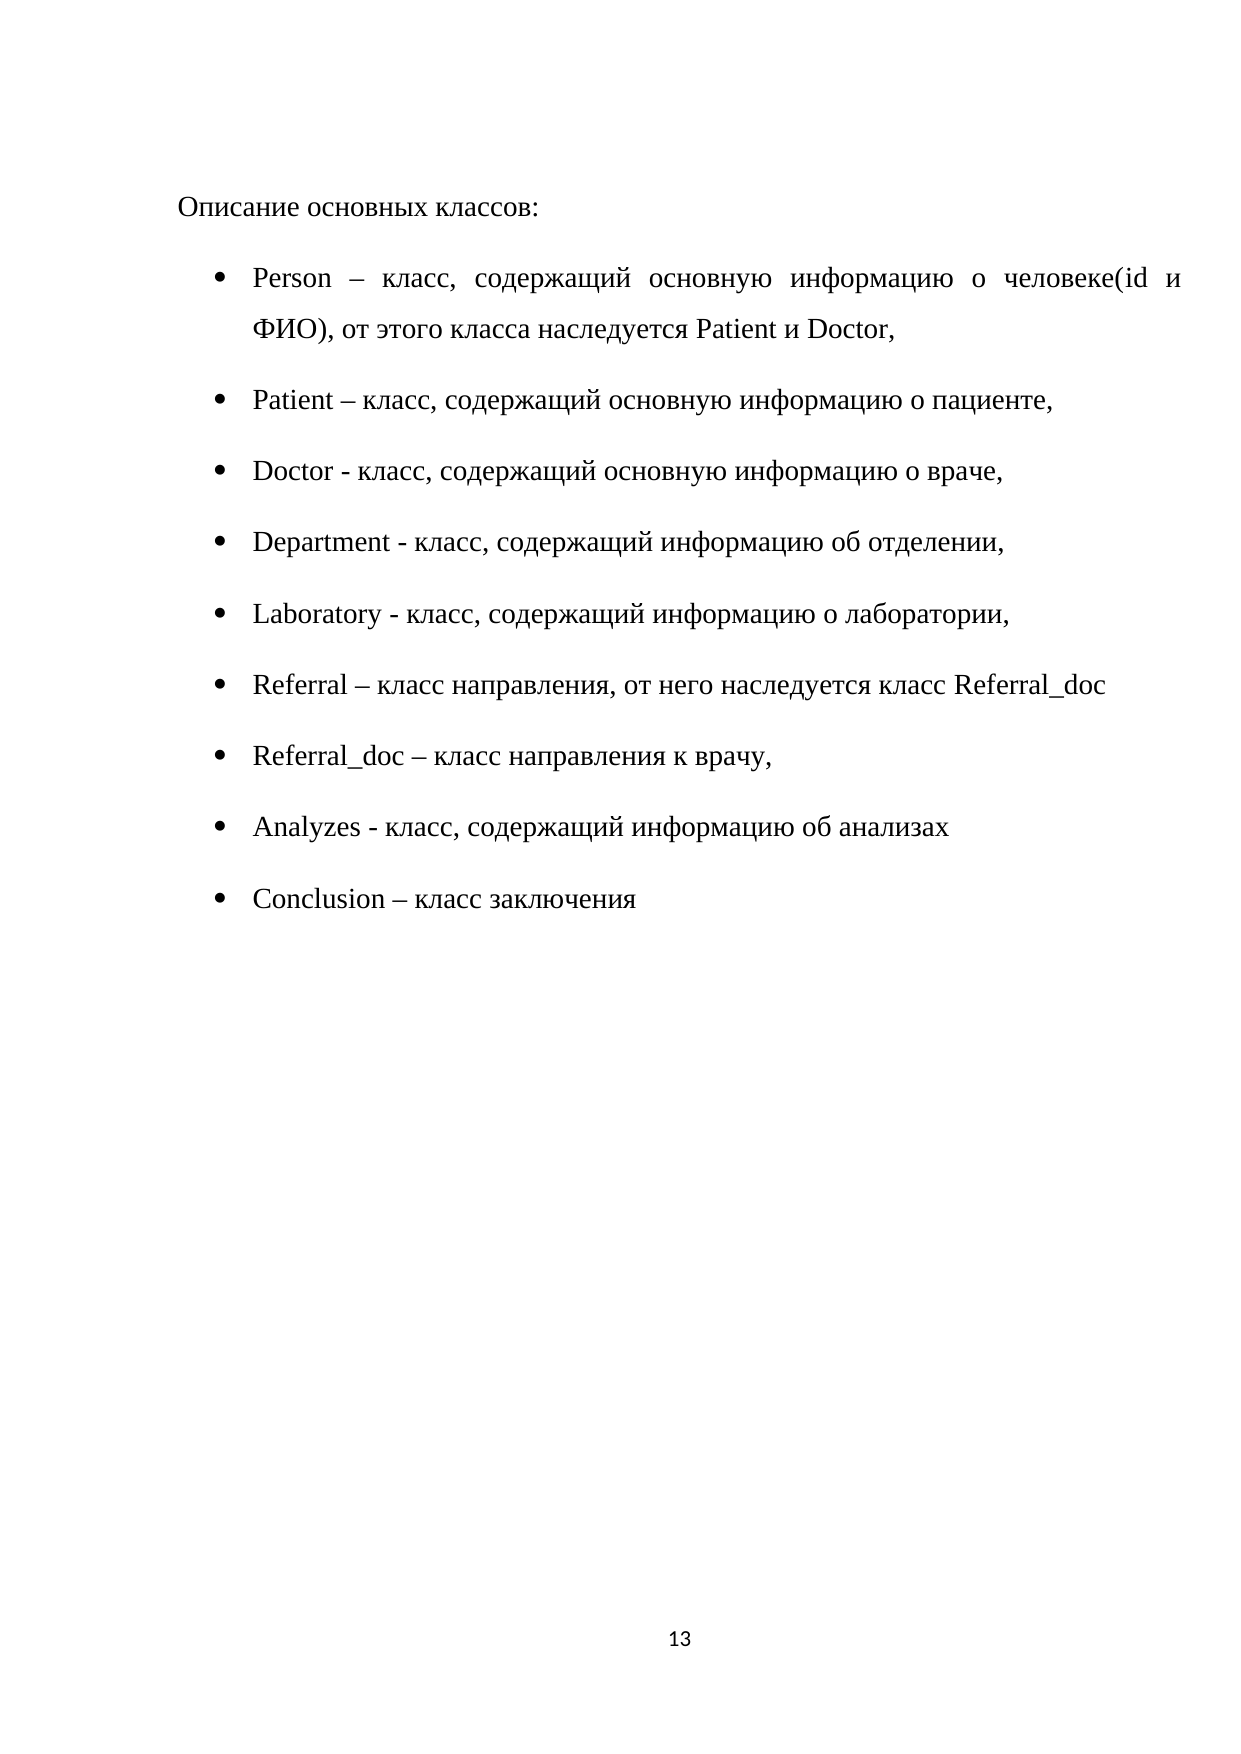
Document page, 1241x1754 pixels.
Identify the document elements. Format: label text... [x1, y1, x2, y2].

list Doctor - класс, содержащий основную информацию о враче, [215, 453, 1181, 487]
text Описание основных классов: [177, 189, 1181, 223]
list Person – класс, содержащий основную информацию о человеке(id и ФИО), от этого класса наследуется Patient и Doctor, [215, 260, 1181, 344]
list Department - класс, содержащий информацию об отделении, [215, 524, 1181, 558]
list Referral_doc – класс направления к врачу, [215, 738, 1181, 772]
list Conclusion – класс заключения [215, 881, 1181, 914]
list Laboratory - класс, содержащий информацию о лаборатории, [215, 596, 1181, 629]
list Patient – класс, содержащий основную информацию о пациенте, [215, 382, 1181, 416]
list Referral – класс направления, от него наследуется класс Referral_doc [215, 667, 1181, 701]
list Analyzes - класс, содержащий информацию об анализах [215, 809, 1181, 843]
